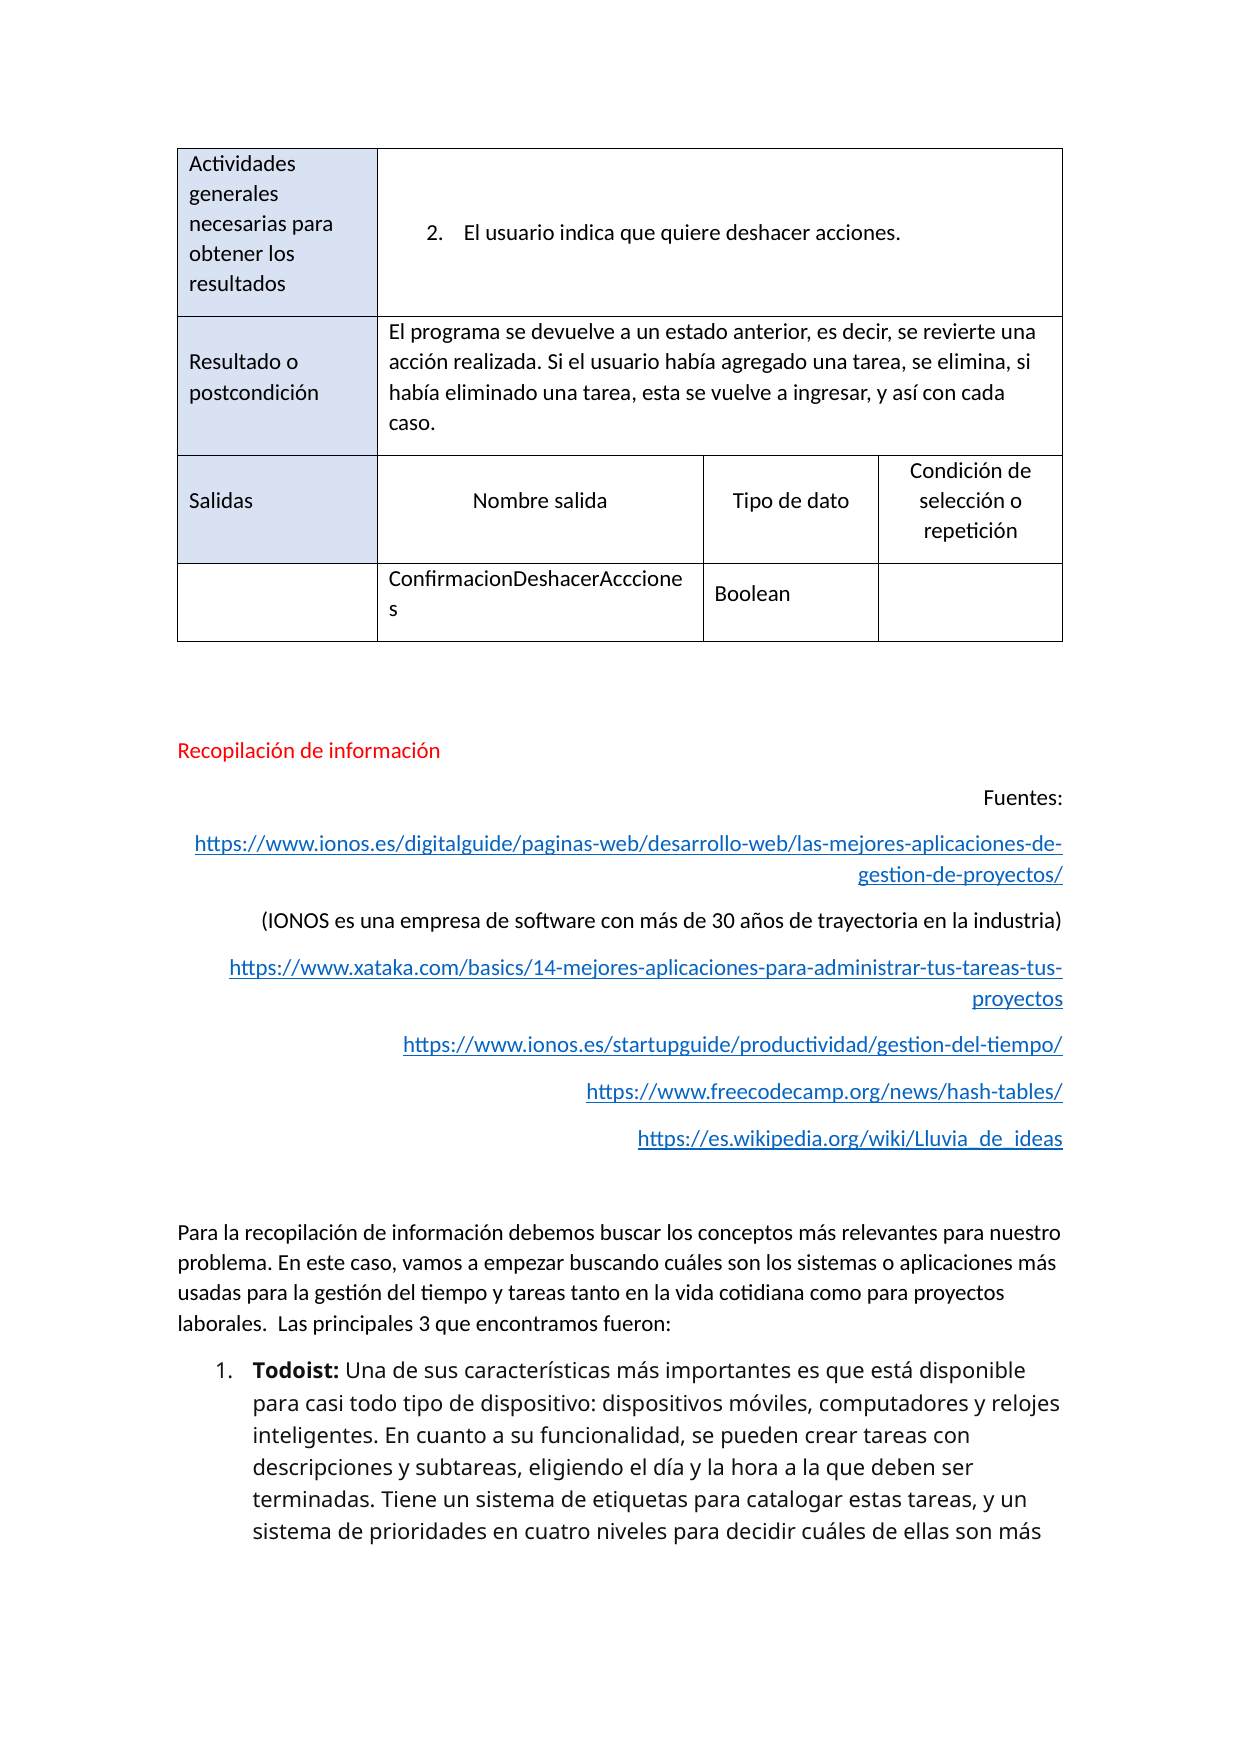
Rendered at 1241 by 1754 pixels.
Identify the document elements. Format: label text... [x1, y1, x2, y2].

text https://www.freecodecamp.org/news/hash-tables/ [177, 1077, 1063, 1105]
table_cell [178, 564, 377, 641]
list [215, 1356, 1063, 1546]
text https://www.xataka.com/basics/14-mejores-aplicaciones-para-administrar-tus-tareas-tus-proyectos [177, 953, 1063, 1012]
table_cell Condición de selección o repetición [879, 456, 1062, 563]
table_cell Salidas [178, 456, 377, 563]
table_cell Tipo de dato [704, 456, 878, 563]
text (IONOS es una empresa de software con más de 30 años de trayectoria en la industria) [177, 907, 1063, 934]
table_cell El programa se devuelve a un estado anterior, es decir, se revierte una acción realizada. Si el usuario había agregado una tarea, se elimina, si había eliminado una tarea, esta se vuelve a ingresar, y así con cada caso. [378, 317, 1062, 455]
table_cell El usuario indica que quiere deshacer acciones. [378, 149, 1062, 316]
table_cell Resultado o postcondición [178, 317, 377, 455]
text Para la recopilación de información debemos buscar los conceptos más relevantes para nuestro problema. En este caso, vamos a empezar buscando cuáles son los sistemas o aplicaciones más usadas para la gestión del tiempo y tareas tanto en la vida cotidiana como para proyectos laborales. Las principales 3 que encontramos fueron: [177, 1218, 1063, 1337]
table_cell [879, 564, 1062, 641]
text https://www.ionos.es/digitalguide/paginas-web/desarrollo-web/las-mejores-aplicaciones-de-gestion-de-proyectos/ [177, 829, 1063, 888]
text https://es.wikipedia.org/wiki/Lluvia_de_ideas [177, 1124, 1063, 1152]
text https://www.ionos.es/startupguide/productividad/gestion-del-tiempo/ [177, 1031, 1063, 1058]
text Recopilación de información [177, 736, 1063, 764]
table_cell Boolean [704, 564, 878, 641]
table_cell Actividades generales necesarias para obtener los resultados [178, 149, 377, 316]
table_cell Nombre salida [378, 456, 703, 563]
table_cell ConfirmacionDeshacerAccciones [378, 564, 703, 641]
text Fuentes: [177, 783, 1063, 811]
